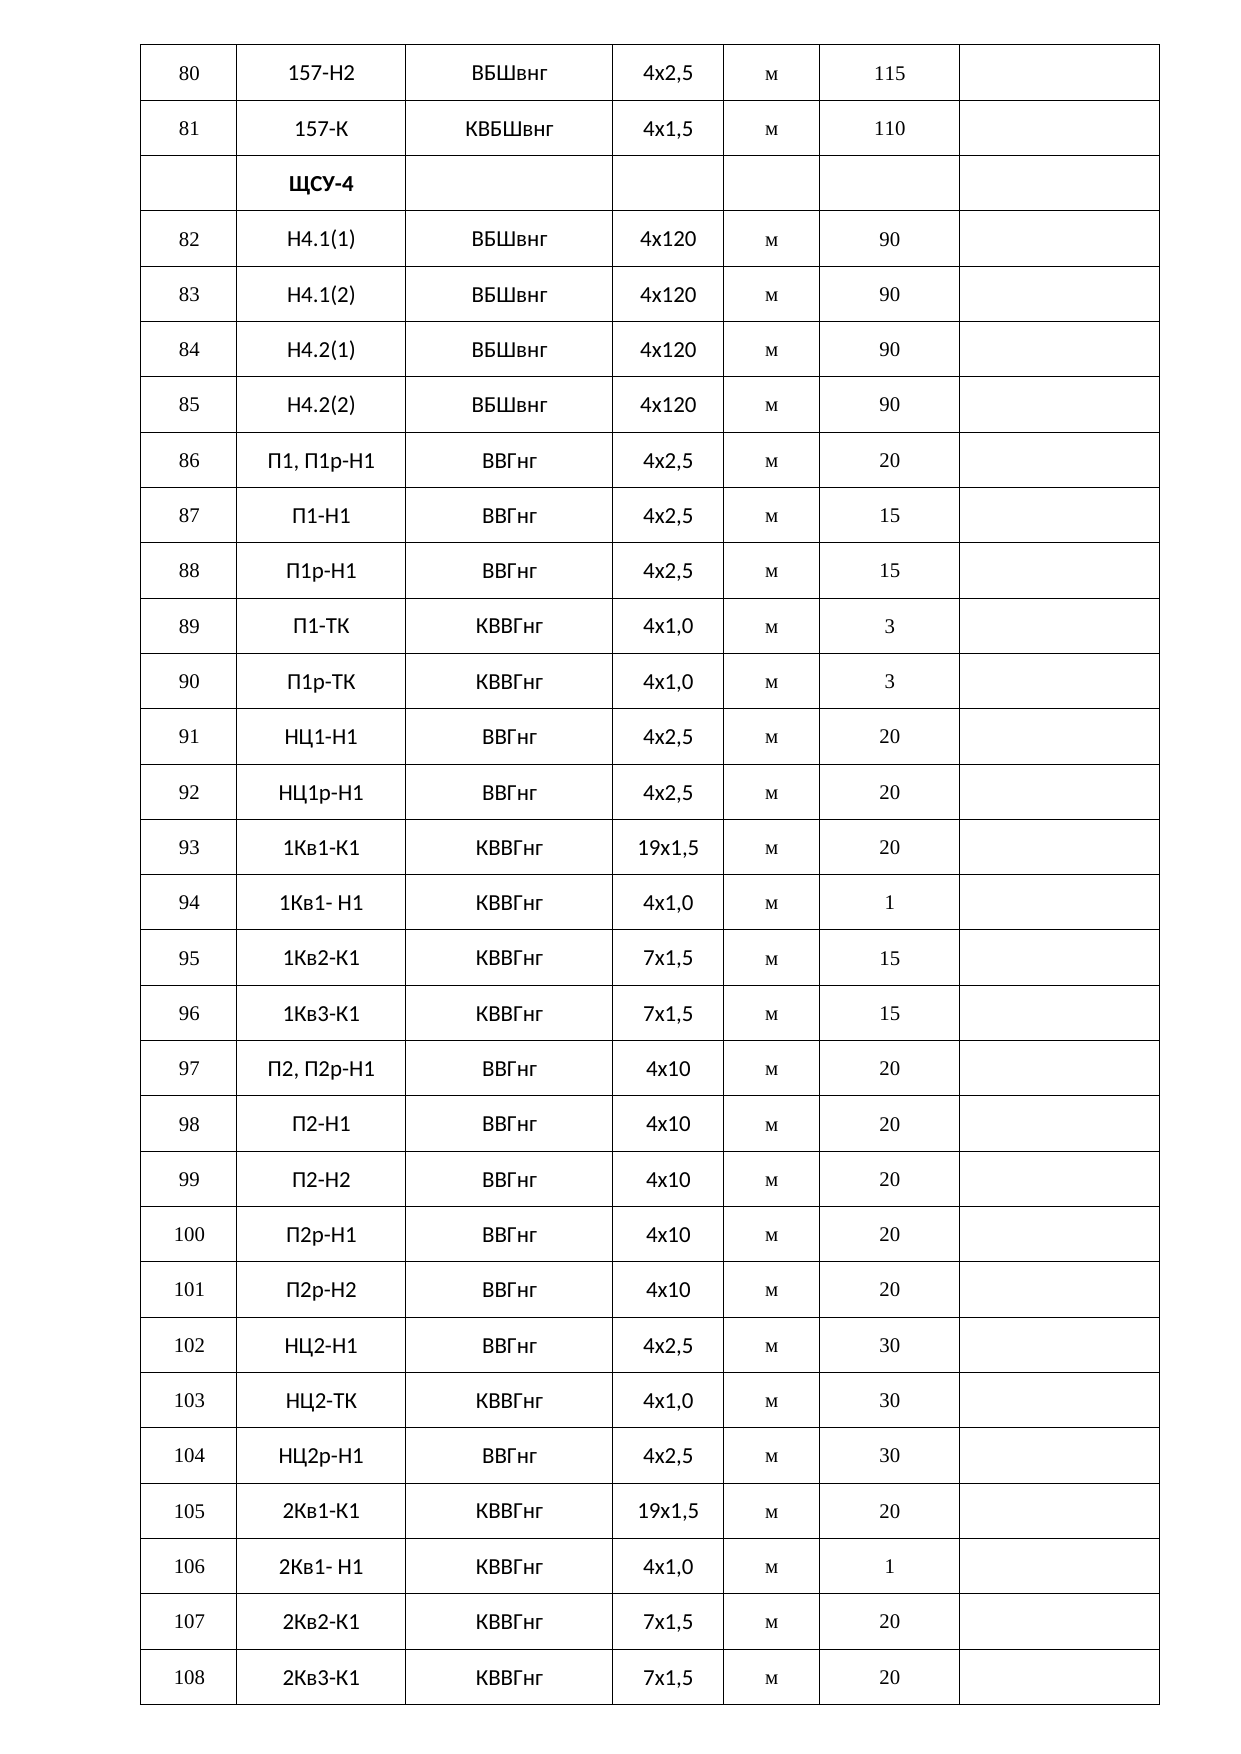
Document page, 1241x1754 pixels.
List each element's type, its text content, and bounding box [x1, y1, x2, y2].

table_cell ВБШвнг [406, 377, 612, 432]
table_cell [960, 1152, 1159, 1206]
table_cell 157-Н2 [237, 45, 405, 100]
table_cell м [724, 267, 819, 321]
table_cell 20 [820, 820, 959, 874]
table_cell м [724, 45, 819, 100]
table_cell [960, 211, 1159, 266]
table_cell м [724, 1484, 819, 1538]
table_cell [141, 433, 236, 487]
table_cell 4х120 [613, 322, 723, 376]
table_cell м [724, 1318, 819, 1372]
table_cell П1р-ТК [237, 654, 405, 708]
table_cell 115 [820, 45, 959, 100]
table_cell м [724, 1096, 819, 1151]
table_cell 1Кв3-К1 [237, 986, 405, 1040]
table_cell НЦ2-Н1 [237, 1318, 405, 1372]
table_cell м [724, 1373, 819, 1427]
table_cell 20 [820, 765, 959, 819]
table_cell 20 [820, 1041, 959, 1095]
table_cell 4х10 [613, 1152, 723, 1206]
table_cell [141, 1650, 236, 1704]
table_cell [960, 709, 1159, 763]
table_cell [141, 101, 236, 155]
table_cell КВВГнг [406, 1594, 612, 1648]
table_cell м [724, 709, 819, 763]
table_cell ВВГнг [406, 1262, 612, 1317]
table_cell КВВГнг [406, 1484, 612, 1538]
table_cell П2р-Н1 [237, 1207, 405, 1261]
table_cell м [724, 101, 819, 155]
table_cell 4х2,5 [613, 543, 723, 597]
table_cell НЦ2-ТК [237, 1373, 405, 1427]
table_cell 7х1,5 [613, 1594, 723, 1648]
table_cell [960, 1373, 1159, 1427]
table_cell 2Кв3-К1 [237, 1650, 405, 1704]
table_cell 2Кв1-К1 [237, 1484, 405, 1538]
table_cell м [724, 1650, 819, 1704]
table_cell [141, 820, 236, 874]
table_cell [141, 875, 236, 929]
table_cell 90 [820, 211, 959, 266]
table_cell [960, 1539, 1159, 1593]
table_cell 1 [820, 1539, 959, 1593]
table_cell ВВГнг [406, 765, 612, 819]
table_cell 4х1,0 [613, 599, 723, 653]
table_cell [141, 930, 236, 985]
table_cell [613, 156, 723, 210]
table_cell 15 [820, 543, 959, 597]
table_cell [141, 1262, 236, 1317]
table_cell 1Кв1-К1 [237, 820, 405, 874]
table_cell м [724, 1041, 819, 1095]
table_cell [141, 322, 236, 376]
table_cell 20 [820, 1207, 959, 1261]
table_cell [141, 1373, 236, 1427]
table_cell НЦ1р-Н1 [237, 765, 405, 819]
table_cell КВВГнг [406, 1650, 612, 1704]
table_cell КВВГнг [406, 1373, 612, 1427]
table_cell 20 [820, 1650, 959, 1704]
table_cell м [724, 930, 819, 985]
table_cell [960, 101, 1159, 155]
table_cell [960, 543, 1159, 597]
table_cell [141, 377, 236, 432]
table_cell [960, 930, 1159, 985]
table_cell 157-К [237, 101, 405, 155]
table_cell м [724, 488, 819, 542]
table_cell 4х120 [613, 211, 723, 266]
table_cell 30 [820, 1428, 959, 1482]
table_cell [960, 322, 1159, 376]
table_cell 15 [820, 986, 959, 1040]
table_cell м [724, 1262, 819, 1317]
table_cell П1р-Н1 [237, 543, 405, 597]
table_cell 15 [820, 930, 959, 985]
table_cell [141, 1428, 236, 1482]
table_cell 4х2,5 [613, 1428, 723, 1482]
table_cell [141, 45, 236, 100]
table_cell 2Кв1- Н1 [237, 1539, 405, 1593]
table_cell 4х10 [613, 1207, 723, 1261]
table_cell м [724, 322, 819, 376]
table_cell 90 [820, 322, 959, 376]
table_cell [960, 765, 1159, 819]
table_cell 20 [820, 709, 959, 763]
table_cell м [724, 820, 819, 874]
table_cell [960, 267, 1159, 321]
table_cell 4х1,0 [613, 1539, 723, 1593]
table_cell Н4.1(2) [237, 267, 405, 321]
table_cell [141, 543, 236, 597]
table_cell [141, 1539, 236, 1593]
table_cell 19х1,5 [613, 820, 723, 874]
table_cell [406, 156, 612, 210]
table_cell 7х1,5 [613, 1650, 723, 1704]
table_cell КВВГнг [406, 986, 612, 1040]
table_cell 19х1,5 [613, 1484, 723, 1538]
table_cell [960, 1318, 1159, 1372]
table_cell 4х2,5 [613, 765, 723, 819]
table_cell [141, 1096, 236, 1151]
table_cell 30 [820, 1373, 959, 1427]
table_cell П2р-Н2 [237, 1262, 405, 1317]
table_cell [960, 45, 1159, 100]
table_cell [960, 1041, 1159, 1095]
table_cell ВБШвнг [406, 322, 612, 376]
table_cell м [724, 599, 819, 653]
table_cell [960, 377, 1159, 432]
table_cell [960, 654, 1159, 708]
table_cell 4х1,0 [613, 654, 723, 708]
table_cell КВВГнг [406, 599, 612, 653]
table_cell 20 [820, 1152, 959, 1206]
table_cell ВВГнг [406, 1428, 612, 1482]
table_cell [960, 986, 1159, 1040]
table_cell [820, 156, 959, 210]
table_cell [141, 156, 236, 210]
table_cell [960, 156, 1159, 210]
table_cell ВВГнг [406, 1318, 612, 1372]
table_cell м [724, 1594, 819, 1648]
table_cell ВВГнг [406, 1207, 612, 1261]
table_cell НЦ1-Н1 [237, 709, 405, 763]
table_cell 20 [820, 1096, 959, 1151]
table_cell м [724, 765, 819, 819]
table_cell ВВГнг [406, 433, 612, 487]
table_cell 4х2,5 [613, 488, 723, 542]
table_cell 4х10 [613, 1262, 723, 1317]
table_cell [141, 267, 236, 321]
table_cell 4х2,5 [613, 433, 723, 487]
table_cell 4х120 [613, 377, 723, 432]
table_cell П2, П2р-Н1 [237, 1041, 405, 1095]
table_cell 4х1,0 [613, 1373, 723, 1427]
table_cell КВБШвнг [406, 101, 612, 155]
table_cell Н4.1(1) [237, 211, 405, 266]
table_cell КВВГнг [406, 1539, 612, 1593]
table_cell м [724, 875, 819, 929]
table_cell ВБШвнг [406, 45, 612, 100]
table_cell [960, 1207, 1159, 1261]
table_cell ВВГнг [406, 1041, 612, 1095]
table_cell 20 [820, 1594, 959, 1648]
table_cell [141, 765, 236, 819]
table_cell м [724, 1152, 819, 1206]
table_cell 90 [820, 267, 959, 321]
table_cell м [724, 211, 819, 266]
table_cell ВВГнг [406, 543, 612, 597]
table_cell [141, 986, 236, 1040]
table_cell [960, 1594, 1159, 1648]
table_cell 1Кв1- Н1 [237, 875, 405, 929]
table_cell 4х10 [613, 1096, 723, 1151]
table_cell 2Кв2-К1 [237, 1594, 405, 1648]
table_cell 1Кв2-К1 [237, 930, 405, 985]
table_cell [960, 599, 1159, 653]
table_cell [141, 1207, 236, 1261]
table_cell КВВГнг [406, 875, 612, 929]
table_cell 4х2,5 [613, 1318, 723, 1372]
table_cell ВБШвнг [406, 267, 612, 321]
table_cell НЦ2р-Н1 [237, 1428, 405, 1482]
table_cell 90 [820, 377, 959, 432]
table_cell [960, 820, 1159, 874]
table_cell 110 [820, 101, 959, 155]
table_cell [141, 654, 236, 708]
table_cell [141, 1484, 236, 1538]
table_cell [141, 709, 236, 763]
table_cell м [724, 654, 819, 708]
table_cell [141, 1594, 236, 1648]
table_cell м [724, 1207, 819, 1261]
table_cell м [724, 433, 819, 487]
table_cell м [724, 377, 819, 432]
table_cell ВВГнг [406, 488, 612, 542]
table_cell 3 [820, 599, 959, 653]
table_cell П1-ТК [237, 599, 405, 653]
table_cell [960, 1096, 1159, 1151]
table_cell КВВГнг [406, 820, 612, 874]
table_cell 4х120 [613, 267, 723, 321]
table_cell 7х1,5 [613, 986, 723, 1040]
table_cell 20 [820, 1262, 959, 1317]
table_cell ВВГнг [406, 1152, 612, 1206]
table_cell 4х1,0 [613, 875, 723, 929]
table_cell КВВГнг [406, 654, 612, 708]
table_cell ВВГнг [406, 1096, 612, 1151]
table_cell [960, 1650, 1159, 1704]
table_cell П1, П1р-Н1 [237, 433, 405, 487]
table_cell [141, 1152, 236, 1206]
table_cell П2-Н1 [237, 1096, 405, 1151]
table_cell [141, 599, 236, 653]
table_cell м [724, 1428, 819, 1482]
table_cell [960, 875, 1159, 929]
table_cell 4х2,5 [613, 45, 723, 100]
table_cell м [724, 1539, 819, 1593]
table_cell КВВГнг [406, 930, 612, 985]
table_cell 4х1,5 [613, 101, 723, 155]
table_cell 30 [820, 1318, 959, 1372]
table_cell ВБШвнг [406, 211, 612, 266]
table_cell 1 [820, 875, 959, 929]
table_cell [960, 1484, 1159, 1538]
table_cell [141, 211, 236, 266]
table_cell Н4.2(2) [237, 377, 405, 432]
table_cell [724, 156, 819, 210]
table_cell 4х10 [613, 1041, 723, 1095]
table_cell [960, 488, 1159, 542]
table_cell [960, 1262, 1159, 1317]
table_cell [141, 1041, 236, 1095]
table_cell [960, 1428, 1159, 1482]
table_cell [960, 433, 1159, 487]
table_cell 3 [820, 654, 959, 708]
table_cell 15 [820, 488, 959, 542]
table_cell 20 [820, 1484, 959, 1538]
table_cell 4х2,5 [613, 709, 723, 763]
table_cell [141, 488, 236, 542]
table_cell м [724, 986, 819, 1040]
table_cell [141, 1318, 236, 1372]
table_cell 20 [820, 433, 959, 487]
table_cell 7х1,5 [613, 930, 723, 985]
table_cell П2-Н2 [237, 1152, 405, 1206]
table_cell Н4.2(1) [237, 322, 405, 376]
table_cell ВВГнг [406, 709, 612, 763]
table_cell П1-Н1 [237, 488, 405, 542]
table_cell м [724, 543, 819, 597]
table_cell ЩСУ-4 [237, 156, 405, 210]
